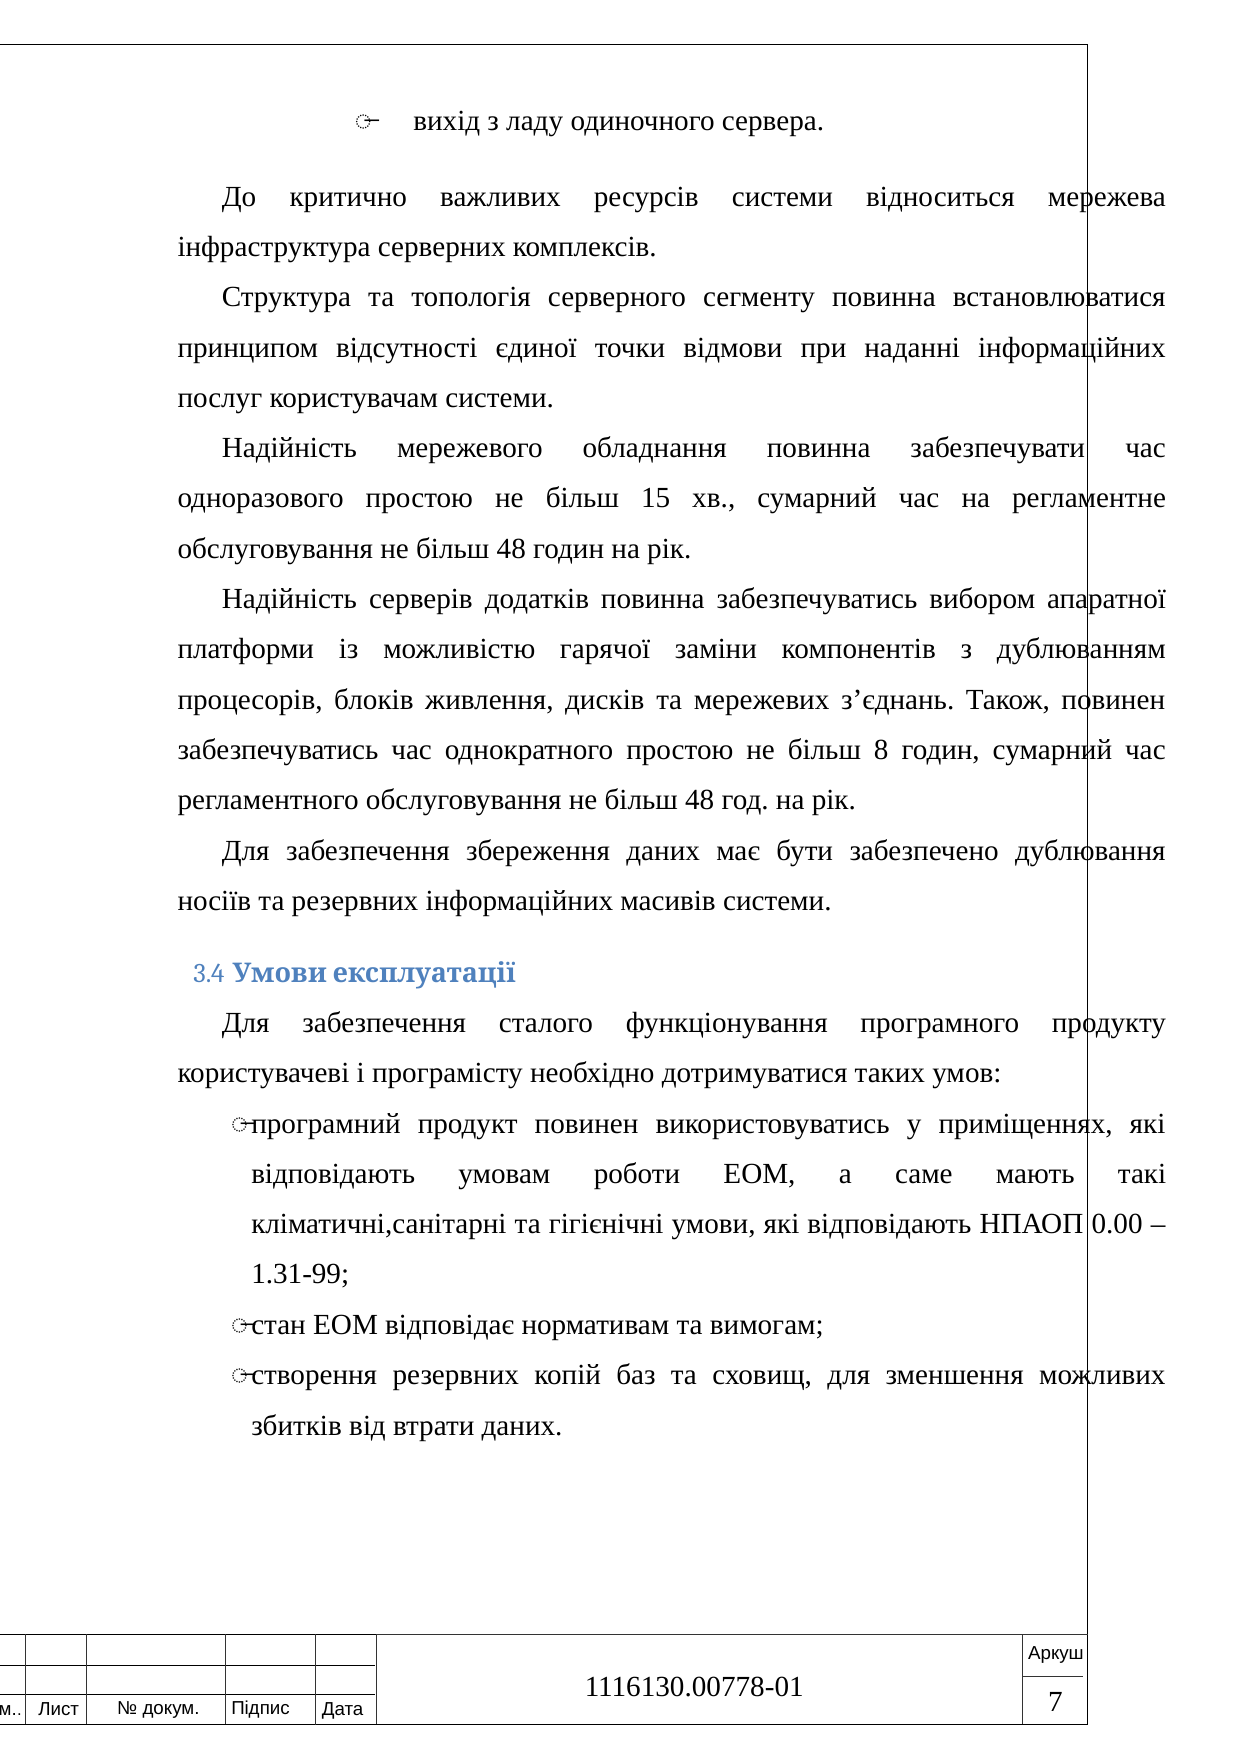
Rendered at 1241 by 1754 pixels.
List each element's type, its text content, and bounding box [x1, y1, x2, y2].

text Для забезпечення сталого функціонування програмного продукту користувачеві і програмісту необхідно дотримуватися таких умов: [177, 1005, 1167, 1089]
list програмний продукт повинен використовуватись у приміщеннях, які відповідають умовам роботи ЕОМ, а саме мають такі кліматичні,санітарні та гігієнічні умови, які відповідають НПАОП 0.00 – 1.31-99; [231, 1106, 1167, 1290]
list створення резервних копій баз та сховищ, для зменшення можливих збитків від втрати даних. [231, 1357, 1167, 1441]
list стан ЕОМ відповідає нормативам та вимогам; [231, 1307, 1167, 1341]
text Надійність серверів додатків повинна забезпечуватись вибором апаратної платформи із можливістю гарячої заміни компонентів з дублюванням процесорів, блоків живлення, дисків та мережевих з’єднань. Також, повинен забезпечуватись час однократного простою не більш 8 годин, сумарний час регламентного обслуговування не більш 48 год. на рік. [177, 581, 1167, 816]
text Для забезпечення збереження даних має бути забезпечено дублювання носіїв та резервних інформаційних масивів системи. [177, 833, 1167, 917]
list вихід з ладу одиночного сервера. [354, 103, 1167, 137]
text Структура та топологія серверного сегменту повинна встановлюватися принципом відсутності єдиної точки відмови при наданні інформаційних послуг користувачам системи. [177, 279, 1167, 413]
text Надійність мережевого обладнання повинна забезпечувати час одноразового простою не більш 15 хв., сумарний час на регламентне обслуговування не більш 48 годин на рік. [177, 430, 1167, 564]
subtitle Умови експлуатації [193, 958, 1167, 989]
text До критично важливих ресурсів системи відноситься мережева інфраструктура серверних комплексів. [177, 179, 1167, 263]
